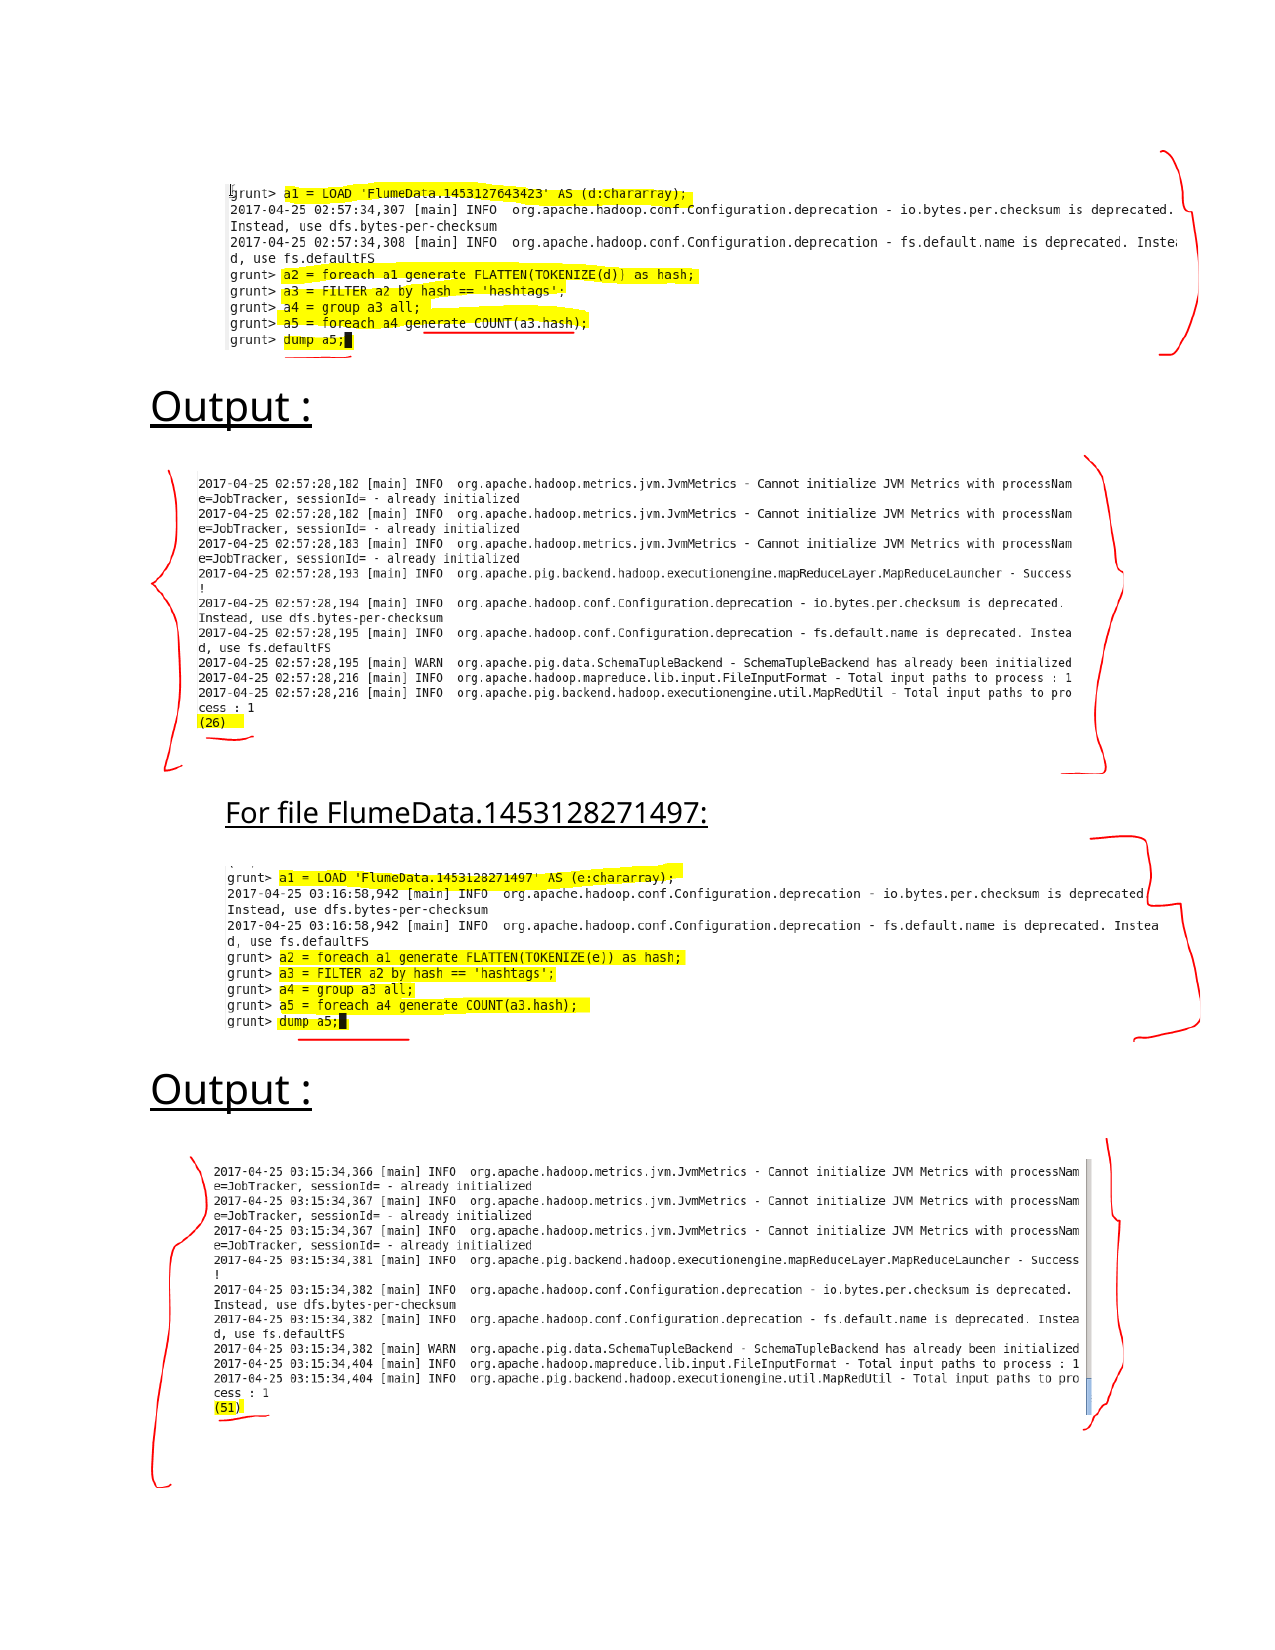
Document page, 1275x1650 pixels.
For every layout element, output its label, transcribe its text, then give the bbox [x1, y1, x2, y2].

picture [150, 1138, 1124, 1488]
picture [150, 454, 1124, 774]
text Output : [150, 1060, 1125, 1117]
picture [225, 835, 1200, 1042]
list For file FlumeData.1453128271497: [225, 792, 1125, 832]
text Output : [150, 377, 1125, 433]
picture [225, 150, 1199, 358]
